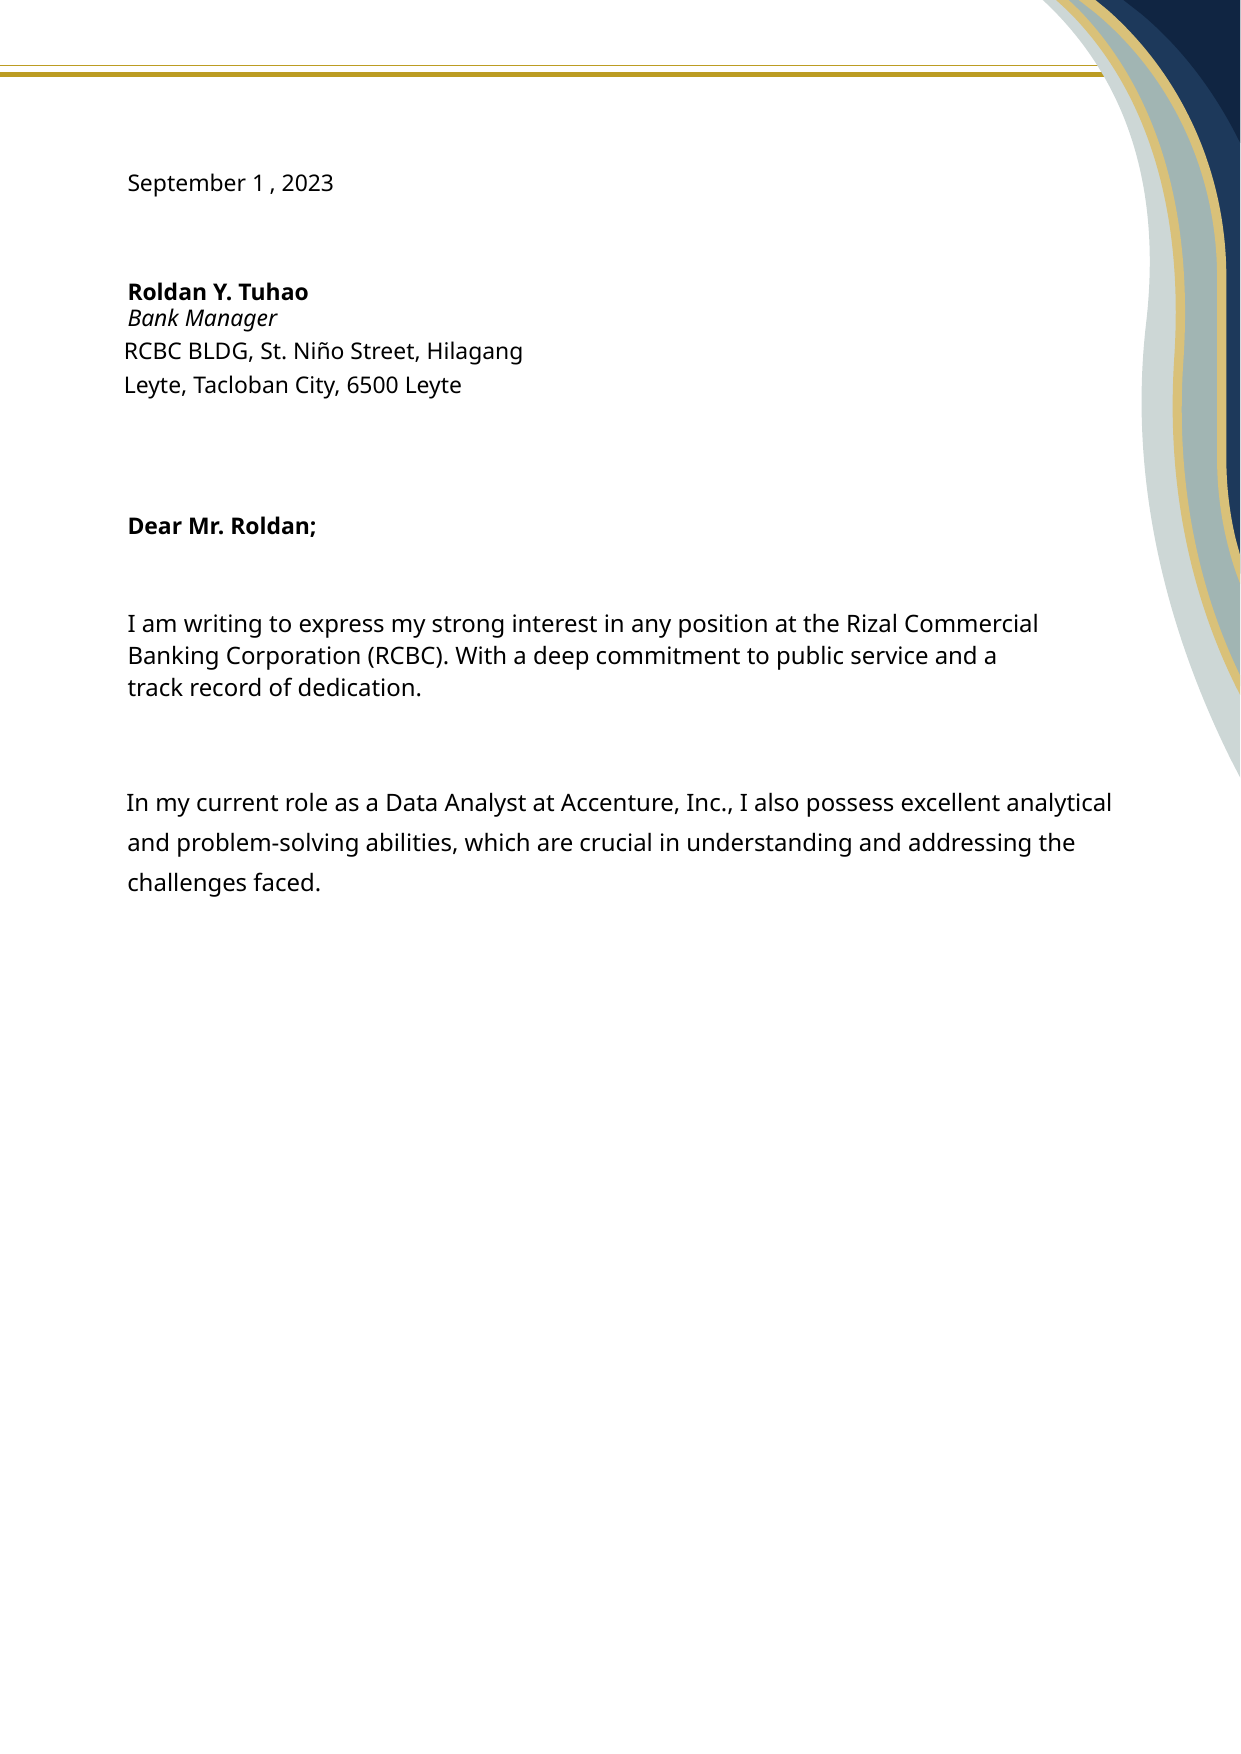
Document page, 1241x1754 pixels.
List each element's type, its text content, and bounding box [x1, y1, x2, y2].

text In my current role as a Data Analyst at Accenture, Inc., I also possess excellent analytical and problem-solving abilities, which are crucial in understanding and addressing the challenges faced. [126, 150, 1134, 898]
